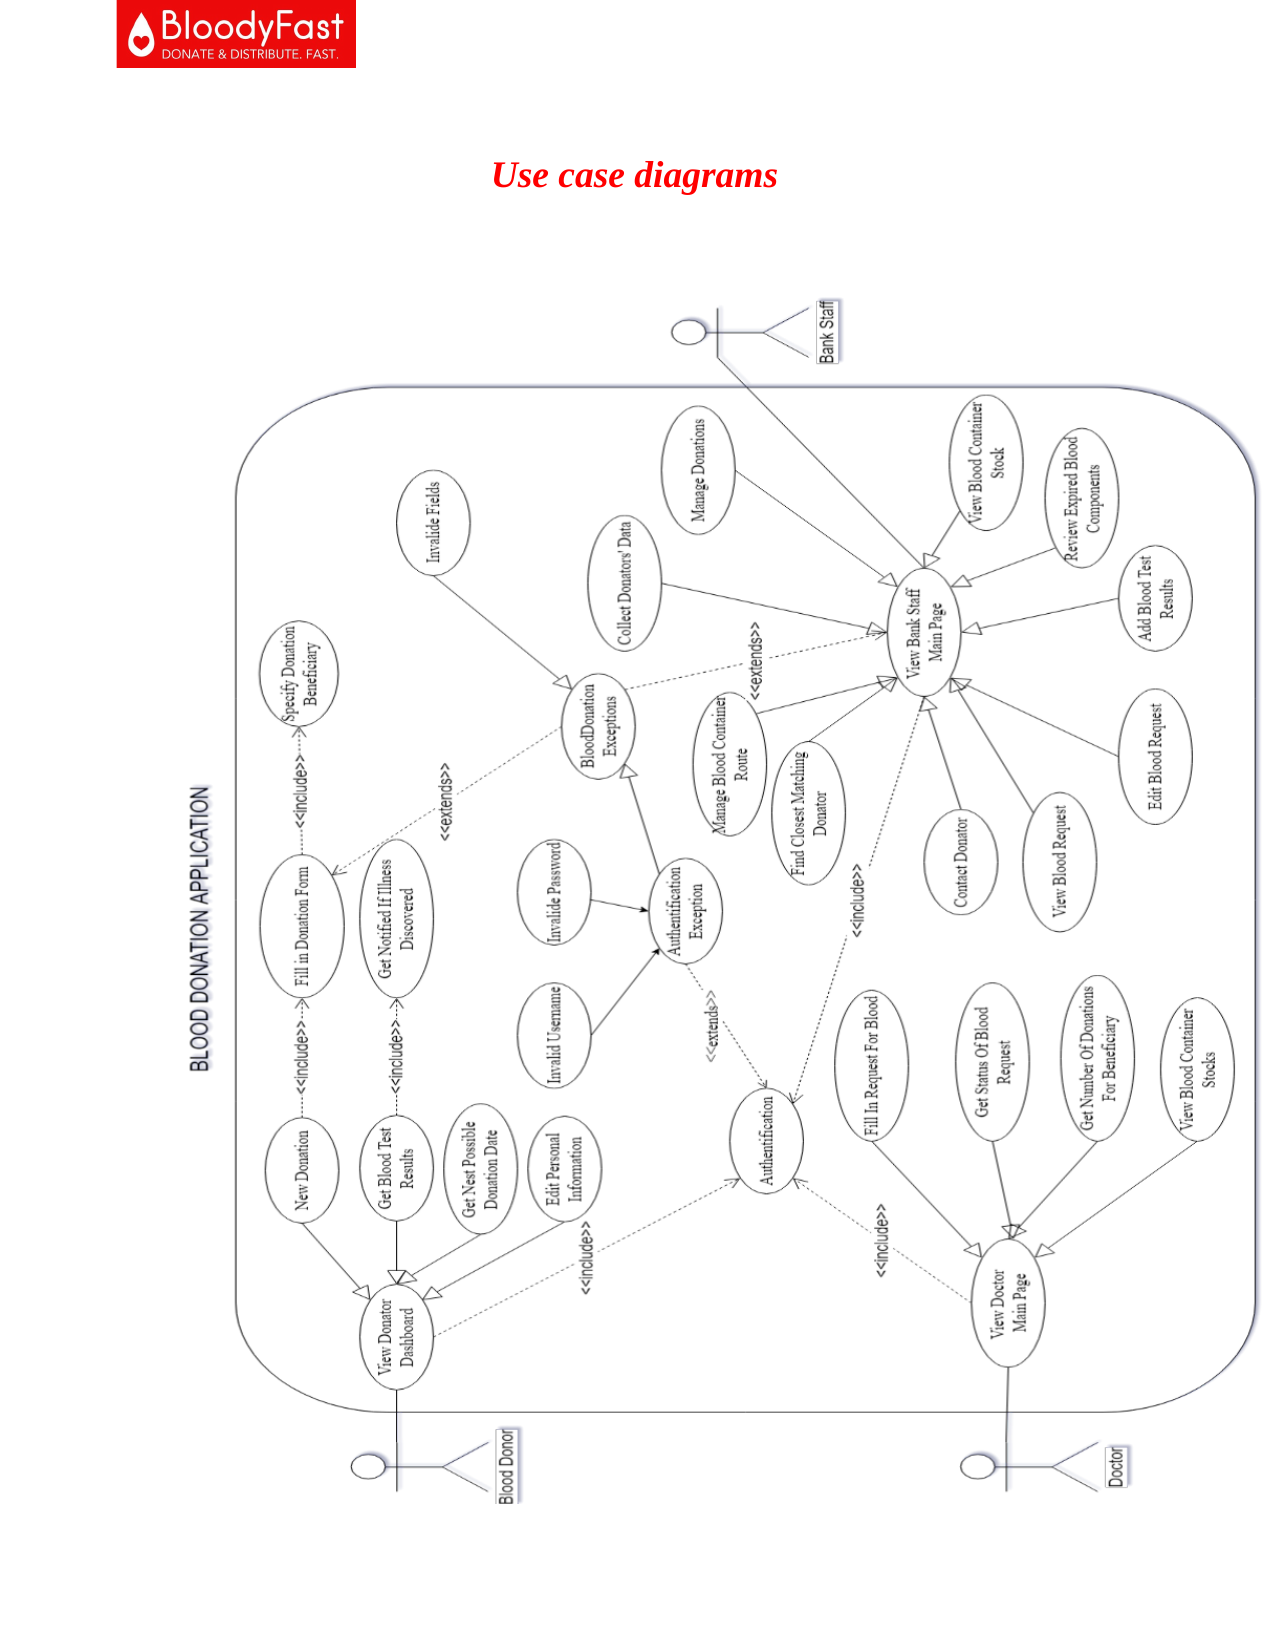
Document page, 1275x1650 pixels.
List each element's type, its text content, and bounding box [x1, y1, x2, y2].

picture [179, 298, 1262, 1503]
picture [116, 0, 356, 68]
subtitle Use case diagrams [117, 152, 1152, 195]
